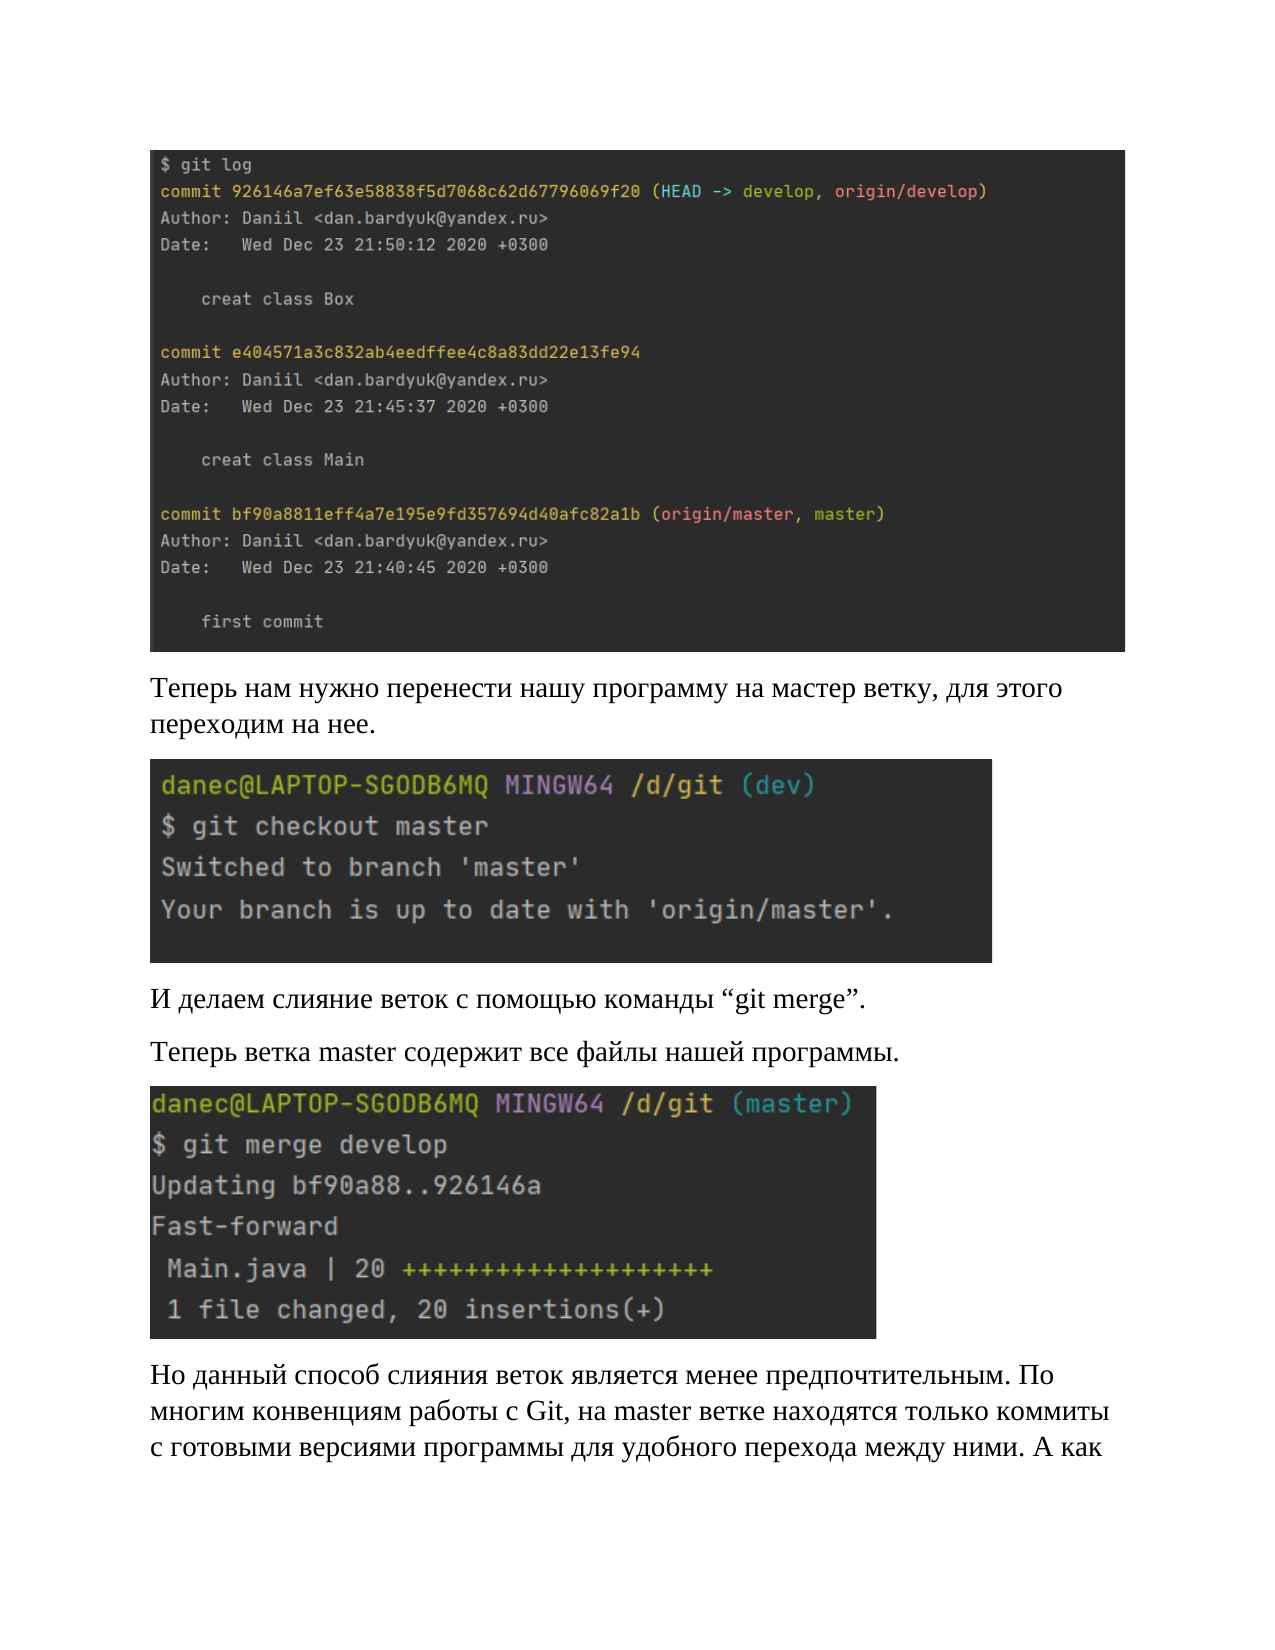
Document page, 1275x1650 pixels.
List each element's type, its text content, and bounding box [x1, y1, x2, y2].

picture [150, 150, 1125, 652]
picture [150, 759, 993, 963]
text И делаем слияние веток с помощью команды “git merge”. [150, 981, 1125, 1014]
text Теперь ветка master содержит все файлы нашей программы. [150, 1034, 1125, 1067]
picture [150, 1086, 877, 1339]
text Теперь нам нужно перенести нашу программу на мастер ветку, для этого переходим на нее. [150, 670, 1125, 740]
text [150, 1357, 1125, 1463]
